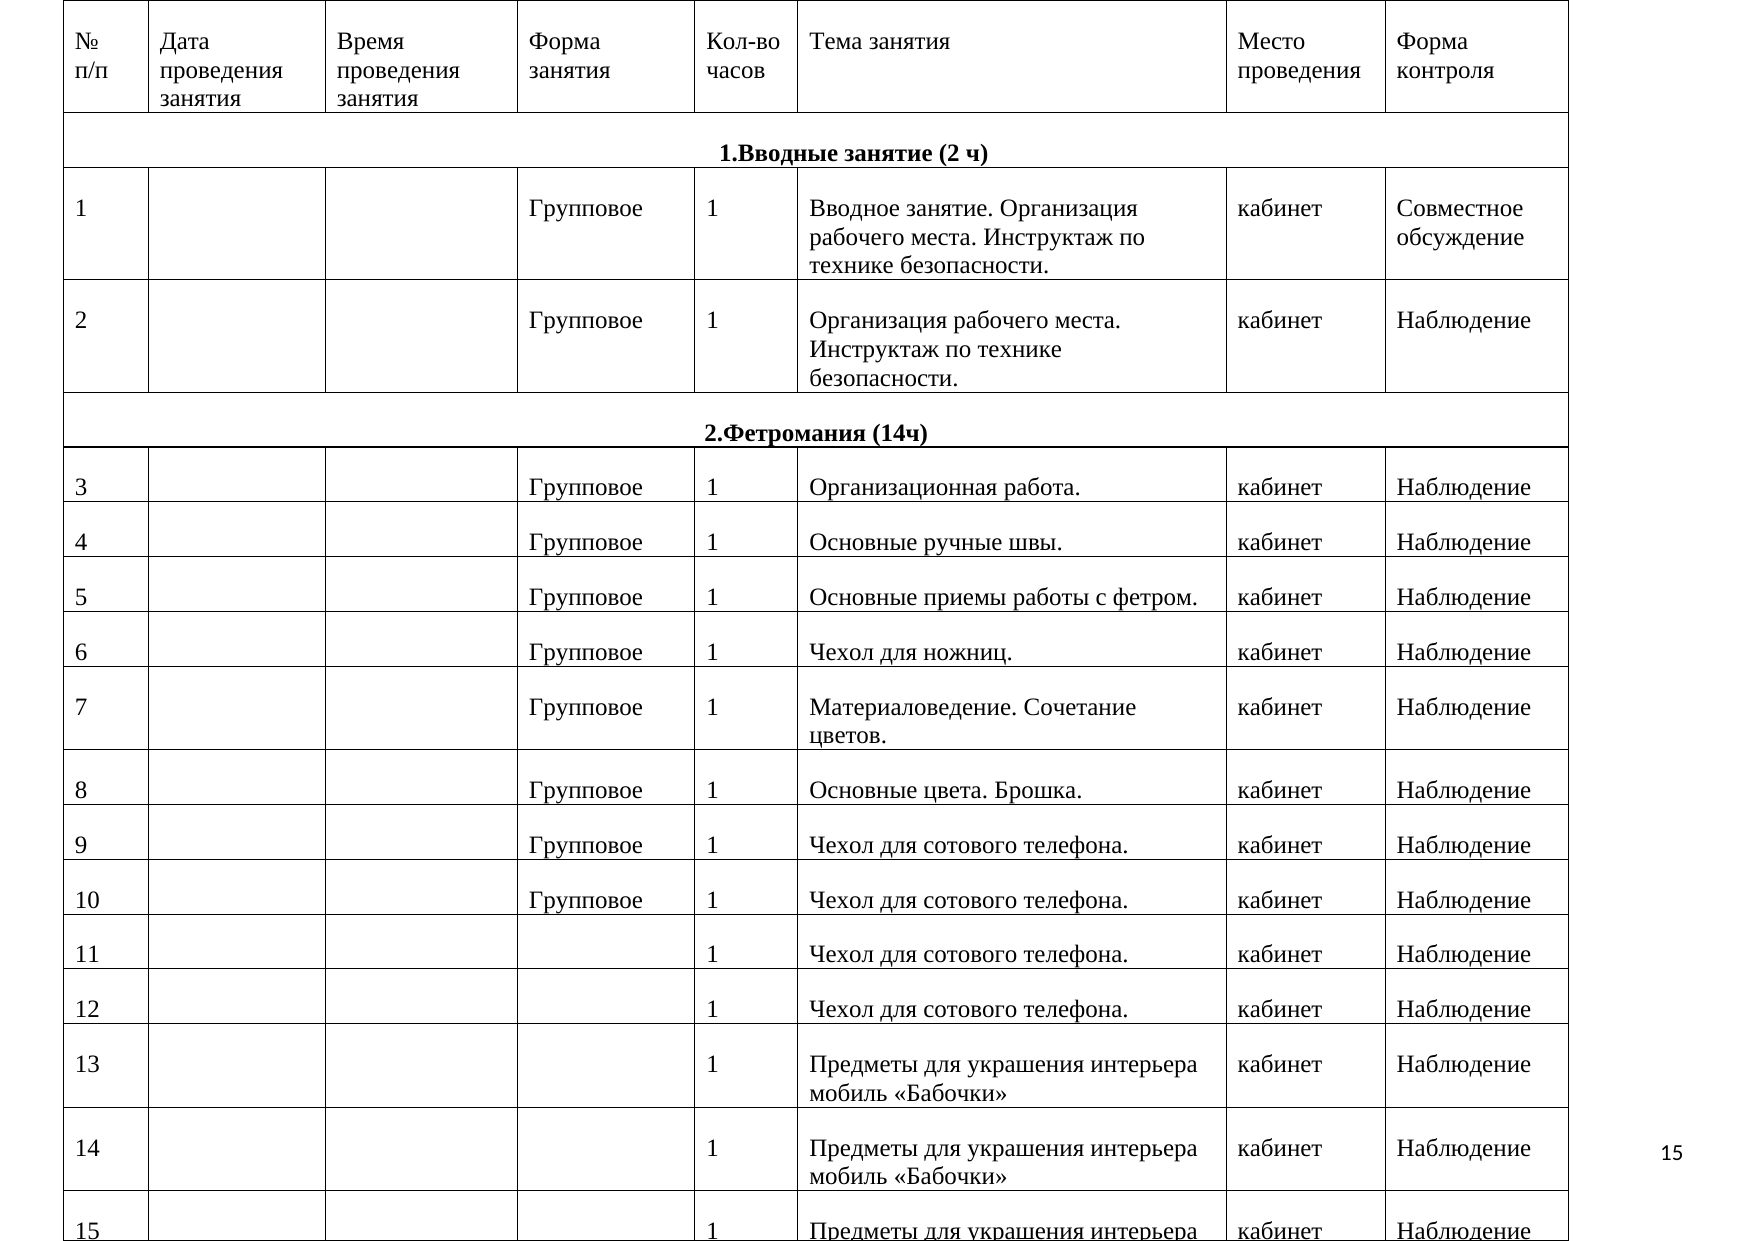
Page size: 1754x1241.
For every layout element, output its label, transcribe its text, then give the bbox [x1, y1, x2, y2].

table_cell Чехол для сотового телефона. [798, 805, 1226, 859]
table_cell [149, 502, 325, 556]
table_cell кабинет [1227, 612, 1385, 666]
table_header Тема занятия [798, 1, 1226, 112]
table_cell 4 [64, 502, 148, 556]
table_cell Предметы для украшения интерьера мобиль «Бабочки» [798, 1108, 1226, 1190]
table_cell [149, 1191, 325, 1240]
table_cell [149, 168, 325, 279]
table_cell 1 [695, 860, 797, 913]
table_cell Групповое [518, 805, 694, 859]
table_cell кабинет [1227, 280, 1385, 392]
table_cell [149, 969, 325, 1023]
table_header Дата проведения занятия [149, 1, 325, 112]
table_cell [326, 805, 517, 859]
table_cell 1.Вводные занятие (2 ч) [64, 113, 1568, 167]
table_cell 1 [695, 557, 797, 611]
table_cell кабинет [1227, 860, 1385, 913]
table_header Форма контроля [1386, 1, 1568, 112]
table_cell 1 [695, 750, 797, 804]
table_cell кабинет [1227, 168, 1385, 279]
table_cell Совместное обсуждение [1386, 168, 1568, 279]
table_cell [326, 448, 517, 501]
table_cell [149, 1024, 325, 1107]
table_cell Наблюдение [1386, 1024, 1568, 1107]
table_cell Основные ручные швы. [798, 502, 1226, 556]
table_cell 2.Фетромания (14ч) [64, 393, 1568, 446]
table_cell [326, 860, 517, 913]
table_cell кабинет [1227, 750, 1385, 804]
table_cell 1 [695, 1191, 797, 1240]
table_cell [326, 1108, 517, 1190]
table_cell Организационная работа. [798, 448, 1226, 501]
table_cell кабинет [1227, 915, 1385, 968]
table_cell 13 [64, 1024, 148, 1107]
table_header № п/п [64, 1, 148, 112]
table_cell [149, 557, 325, 611]
table_cell [518, 915, 694, 968]
table_cell Групповое [518, 557, 694, 611]
table_cell [149, 1108, 325, 1190]
table_cell [149, 750, 325, 804]
table_header Место проведения [1227, 1, 1385, 112]
table_cell Наблюдение [1386, 612, 1568, 666]
table_cell [326, 612, 517, 666]
table_cell 2 [64, 280, 148, 392]
table_cell [326, 969, 517, 1023]
table_header Кол-во часов [695, 1, 797, 112]
table_cell 10 [64, 860, 148, 913]
table_cell 1 [64, 168, 148, 279]
table_cell [149, 805, 325, 859]
table_cell [149, 448, 325, 501]
table_cell 9 [64, 805, 148, 859]
table_header Форма занятия [518, 1, 694, 112]
table_cell Групповое [518, 448, 694, 501]
table_cell Наблюдение [1386, 448, 1568, 501]
table_cell [518, 1191, 694, 1240]
table_cell [326, 1191, 517, 1240]
table_cell Наблюдение [1386, 969, 1568, 1023]
table_cell [149, 280, 325, 392]
table_cell кабинет [1227, 1191, 1385, 1240]
table_cell 1 [695, 502, 797, 556]
table_cell кабинет [1227, 969, 1385, 1023]
table_cell кабинет [1227, 805, 1385, 859]
table_cell Наблюдение [1386, 750, 1568, 804]
table_cell 1 [695, 448, 797, 501]
table_cell Организация рабочего места. Инструктаж по технике безопасности. [798, 280, 1226, 392]
table_cell кабинет [1227, 1108, 1385, 1190]
table_cell Чехол для сотового телефона. [798, 969, 1226, 1023]
table_cell 1 [695, 667, 797, 749]
table_cell [149, 860, 325, 913]
table_cell [518, 1024, 694, 1107]
table_cell [326, 915, 517, 968]
table_cell Вводное занятие. Организация рабочего места. Инструктаж по технике безопасности. [798, 168, 1226, 279]
table_cell 7 [64, 667, 148, 749]
table_cell 1 [695, 612, 797, 666]
table_cell 1 [695, 1108, 797, 1190]
table_cell [326, 502, 517, 556]
table_cell Чехол для сотового телефона. [798, 860, 1226, 913]
table_cell Наблюдение [1386, 280, 1568, 392]
table_cell 15 [64, 1191, 148, 1240]
table_cell Групповое [518, 667, 694, 749]
table_cell [149, 667, 325, 749]
table_cell Материаловедение. Сочетание цветов. [798, 667, 1226, 749]
table_cell 1 [695, 915, 797, 968]
table_cell Чехол для сотового телефона. [798, 915, 1226, 968]
table_cell [326, 750, 517, 804]
table_cell 12 [64, 969, 148, 1023]
table_cell Основные приемы работы с фетром. [798, 557, 1226, 611]
table_cell [518, 969, 694, 1023]
table_cell 1 [695, 168, 797, 279]
table_cell [326, 1024, 517, 1107]
table_cell [149, 915, 325, 968]
table_cell [149, 612, 325, 666]
table_cell 1 [695, 1024, 797, 1107]
table_cell 11 [64, 915, 148, 968]
table_cell кабинет [1227, 448, 1385, 501]
table_cell Наблюдение [1386, 805, 1568, 859]
table_cell кабинет [1227, 1024, 1385, 1107]
table_cell Наблюдение [1386, 915, 1568, 968]
table_cell кабинет [1227, 502, 1385, 556]
table_cell 8 [64, 750, 148, 804]
table_cell 6 [64, 612, 148, 666]
table_cell 5 [64, 557, 148, 611]
table_cell 1 [695, 280, 797, 392]
table_cell [326, 667, 517, 749]
table_cell Групповое [518, 860, 694, 913]
table_cell [326, 168, 517, 279]
table_header Время проведения занятия [326, 1, 517, 112]
table_cell Наблюдение [1386, 502, 1568, 556]
table_cell Основные цвета. Брошка. [798, 750, 1226, 804]
table_cell кабинет [1227, 667, 1385, 749]
table_cell Наблюдение [1386, 1191, 1568, 1240]
table_cell Предметы для украшения интерьера мобиль «Бабочки» [798, 1024, 1226, 1107]
table_cell 3 [64, 448, 148, 501]
table_cell Наблюдение [1386, 1108, 1568, 1190]
table_cell Предметы для украшения интерьера мобиль «Бабочки» [798, 1191, 1226, 1240]
table_cell [326, 557, 517, 611]
table_cell Групповое [518, 750, 694, 804]
table_cell Наблюдение [1386, 860, 1568, 913]
table_cell Групповое [518, 168, 694, 279]
table_cell Наблюдение [1386, 557, 1568, 611]
table_cell 1 [695, 805, 797, 859]
table_cell Чехол для ножниц. [798, 612, 1226, 666]
table_cell 14 [64, 1108, 148, 1190]
table_cell Наблюдение [1386, 667, 1568, 749]
table_cell [518, 1108, 694, 1190]
table_cell Групповое [518, 502, 694, 556]
table_cell Групповое [518, 280, 694, 392]
table_cell 1 [695, 969, 797, 1023]
table_cell Групповое [518, 612, 694, 666]
table_cell [326, 280, 517, 392]
table_cell кабинет [1227, 557, 1385, 611]
